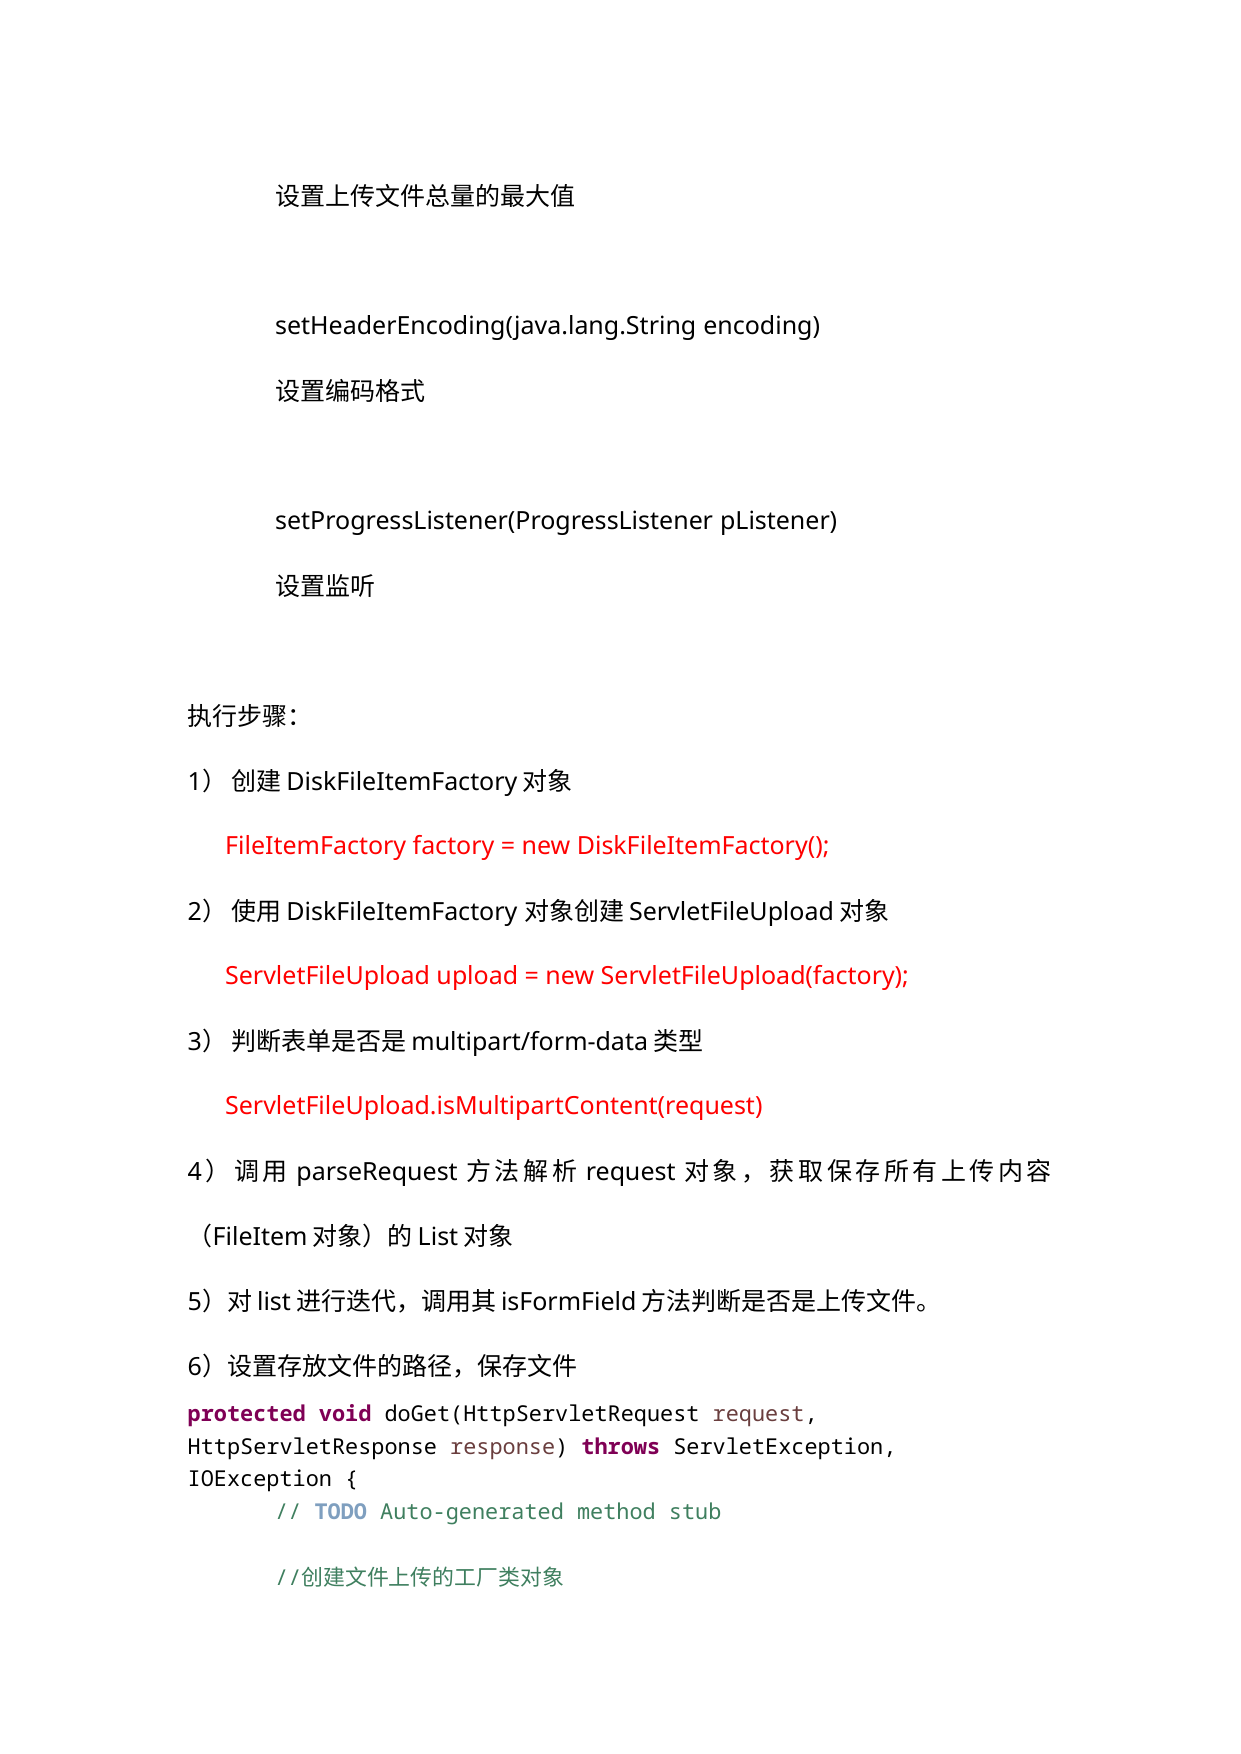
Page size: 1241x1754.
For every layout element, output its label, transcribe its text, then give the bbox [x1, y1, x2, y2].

text 设置监听 [231, 552, 1053, 617]
text ServletFileUpload.isMultipartContent(request) [187, 1072, 1053, 1137]
text FileItemFactory factory = new DiskFileItemFactory(); [187, 812, 1053, 877]
text 6）设置存放文件的路径，保存文件 [187, 1332, 1053, 1397]
text setHeaderEncoding(java.lang.String encoding) [231, 292, 1053, 357]
list 使用DiskFileItemFactory 对象创建ServletFileUpload对象 [187, 877, 1053, 942]
text //创建文件上传的工厂类对象 [187, 1559, 1053, 1592]
text setProgressListener(ProgressListener pListener) [231, 487, 1053, 552]
text 4）调用parseRequest方法解析request对象，获取保存所有上传内容（FileItem对象）的List对象 [187, 1137, 1053, 1267]
text 设置上传文件总量的最大值 [231, 162, 1053, 227]
list 判断表单是否是multipart/form-data类型 [187, 1007, 1053, 1072]
text protected void doGet(HttpServletRequest request, HttpServletResponse response) throws ServletException, IOException { [187, 1397, 1053, 1494]
text 执行步骤： [187, 682, 1053, 747]
text 5）对list进行迭代，调用其isFormField方法判断是否是上传文件。 [187, 1267, 1053, 1332]
text ServletFileUpload upload = new ServletFileUpload(factory); [187, 942, 1053, 1007]
text 设置编码格式 [231, 357, 1053, 422]
list 创建DiskFileItemFactory对象 [187, 747, 1053, 812]
text // TODO Auto-generated method stub [187, 1494, 1053, 1527]
